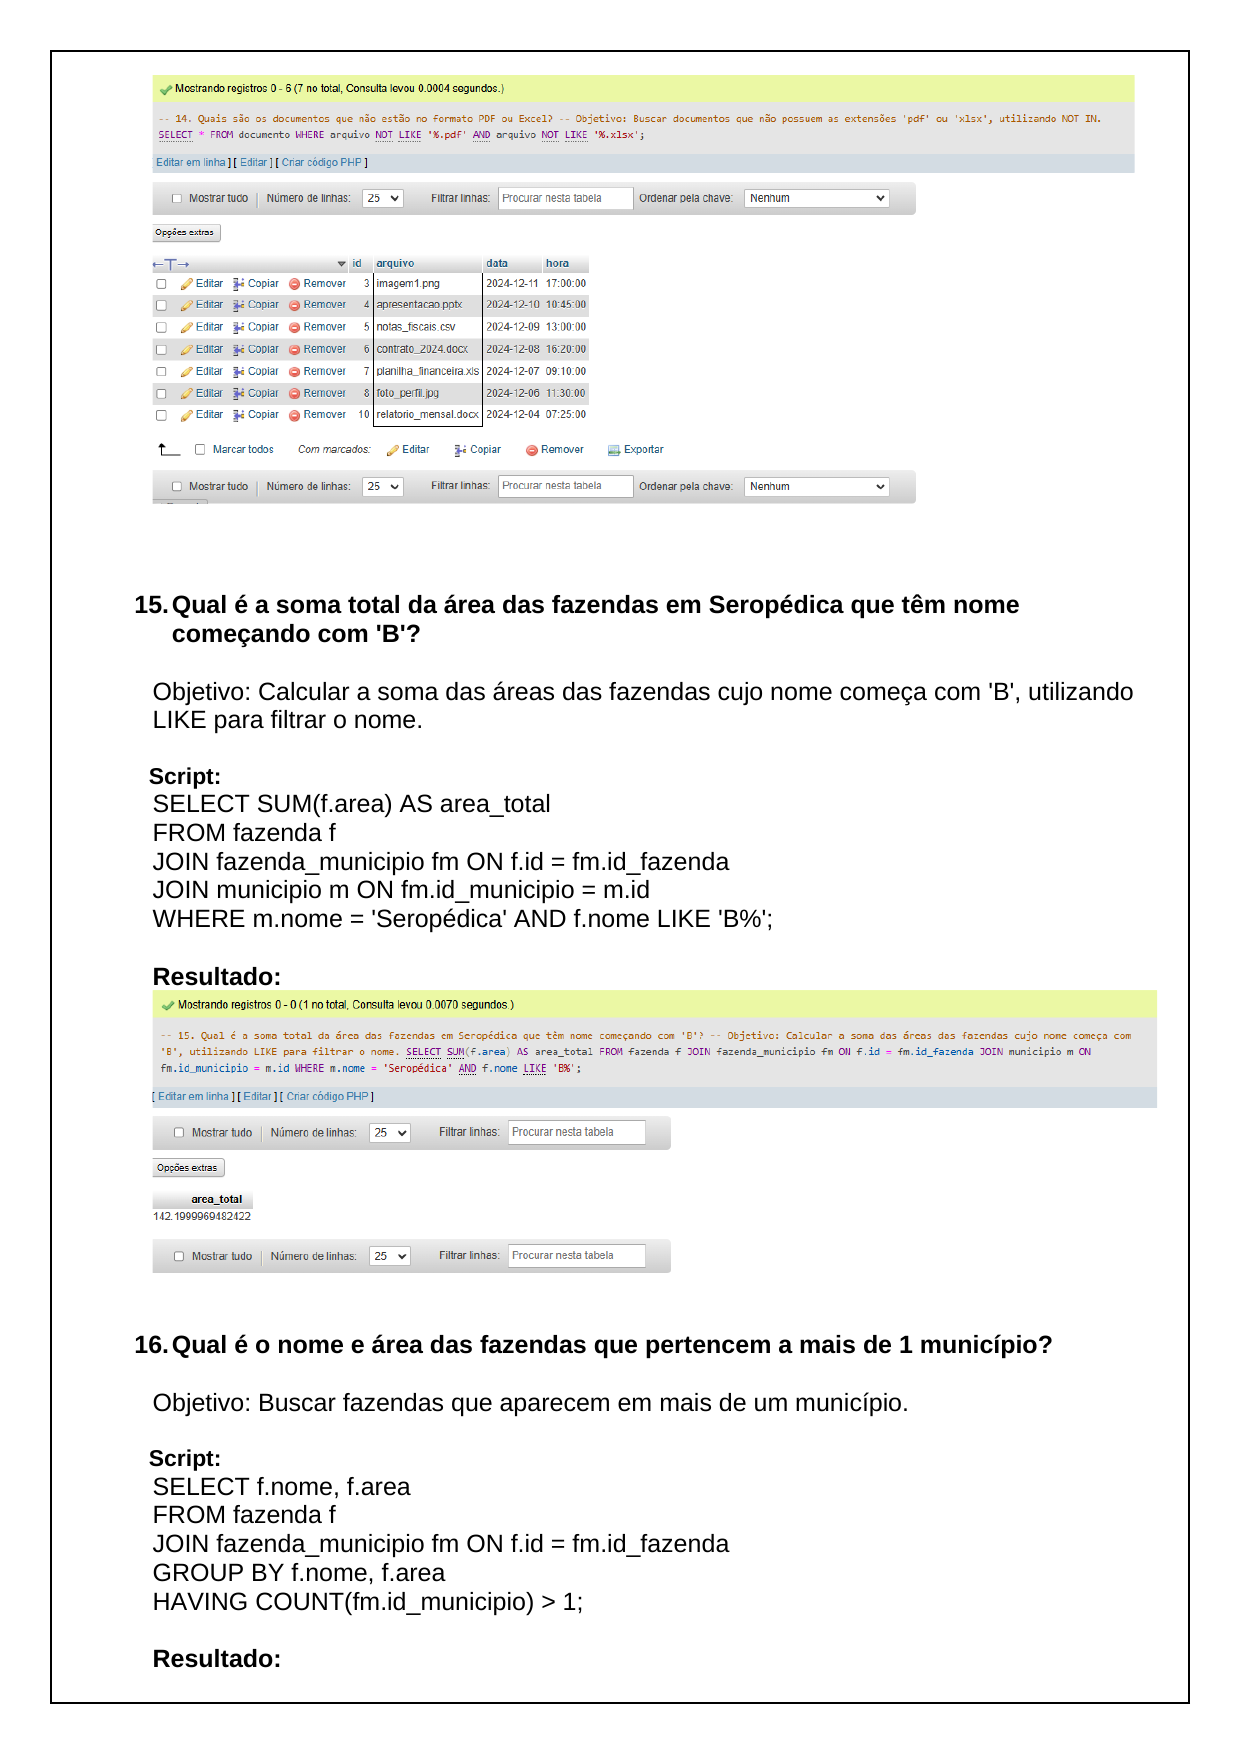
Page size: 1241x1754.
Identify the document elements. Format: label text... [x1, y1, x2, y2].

text FROM fazenda f [152, 818, 1165, 847]
text Script: [75, 1445, 1165, 1472]
text Objetivo: Calcular a soma das áreas das fazendas cujo nome começa com 'B', utilizando LIKE para filtrar o nome. [152, 676, 1165, 734]
text SELECT SUM(f.area) AS area_total [152, 789, 1165, 818]
text FROM fazenda f [152, 1501, 1165, 1529]
text Resultado: [152, 1644, 1165, 1673]
text Script: [75, 763, 1165, 789]
picture [152, 990, 1158, 1273]
text JOIN fazenda_municipio fm ON f.id = fm.id_fazenda [152, 1529, 1165, 1558]
text JOIN fazenda_municipio fm ON f.id = fm.id_fazenda [152, 847, 1165, 875]
text Objetivo: Buscar fazendas que aparecem em mais de um município. [152, 1388, 1165, 1417]
list Qual é a soma total da área das fazendas em Seropédica que têm nome começando com 'B'? [134, 590, 1165, 648]
text JOIN municipio m ON fm.id_municipio = m.id [152, 875, 1165, 904]
picture [152, 75, 1135, 504]
text GROUP BY f.nome, f.area [152, 1558, 1165, 1587]
text Resultado: [152, 962, 1165, 990]
text HAVING COUNT(fm.id_municipio) > 1; [152, 1587, 1165, 1616]
list Qual é o nome e área das fazendas que pertencem a mais de 1 município? [134, 1330, 1165, 1359]
text WHERE m.nome = 'Seropédica' AND f.nome LIKE 'B%'; [152, 904, 1165, 933]
text SELECT f.nome, f.area [152, 1472, 1165, 1501]
